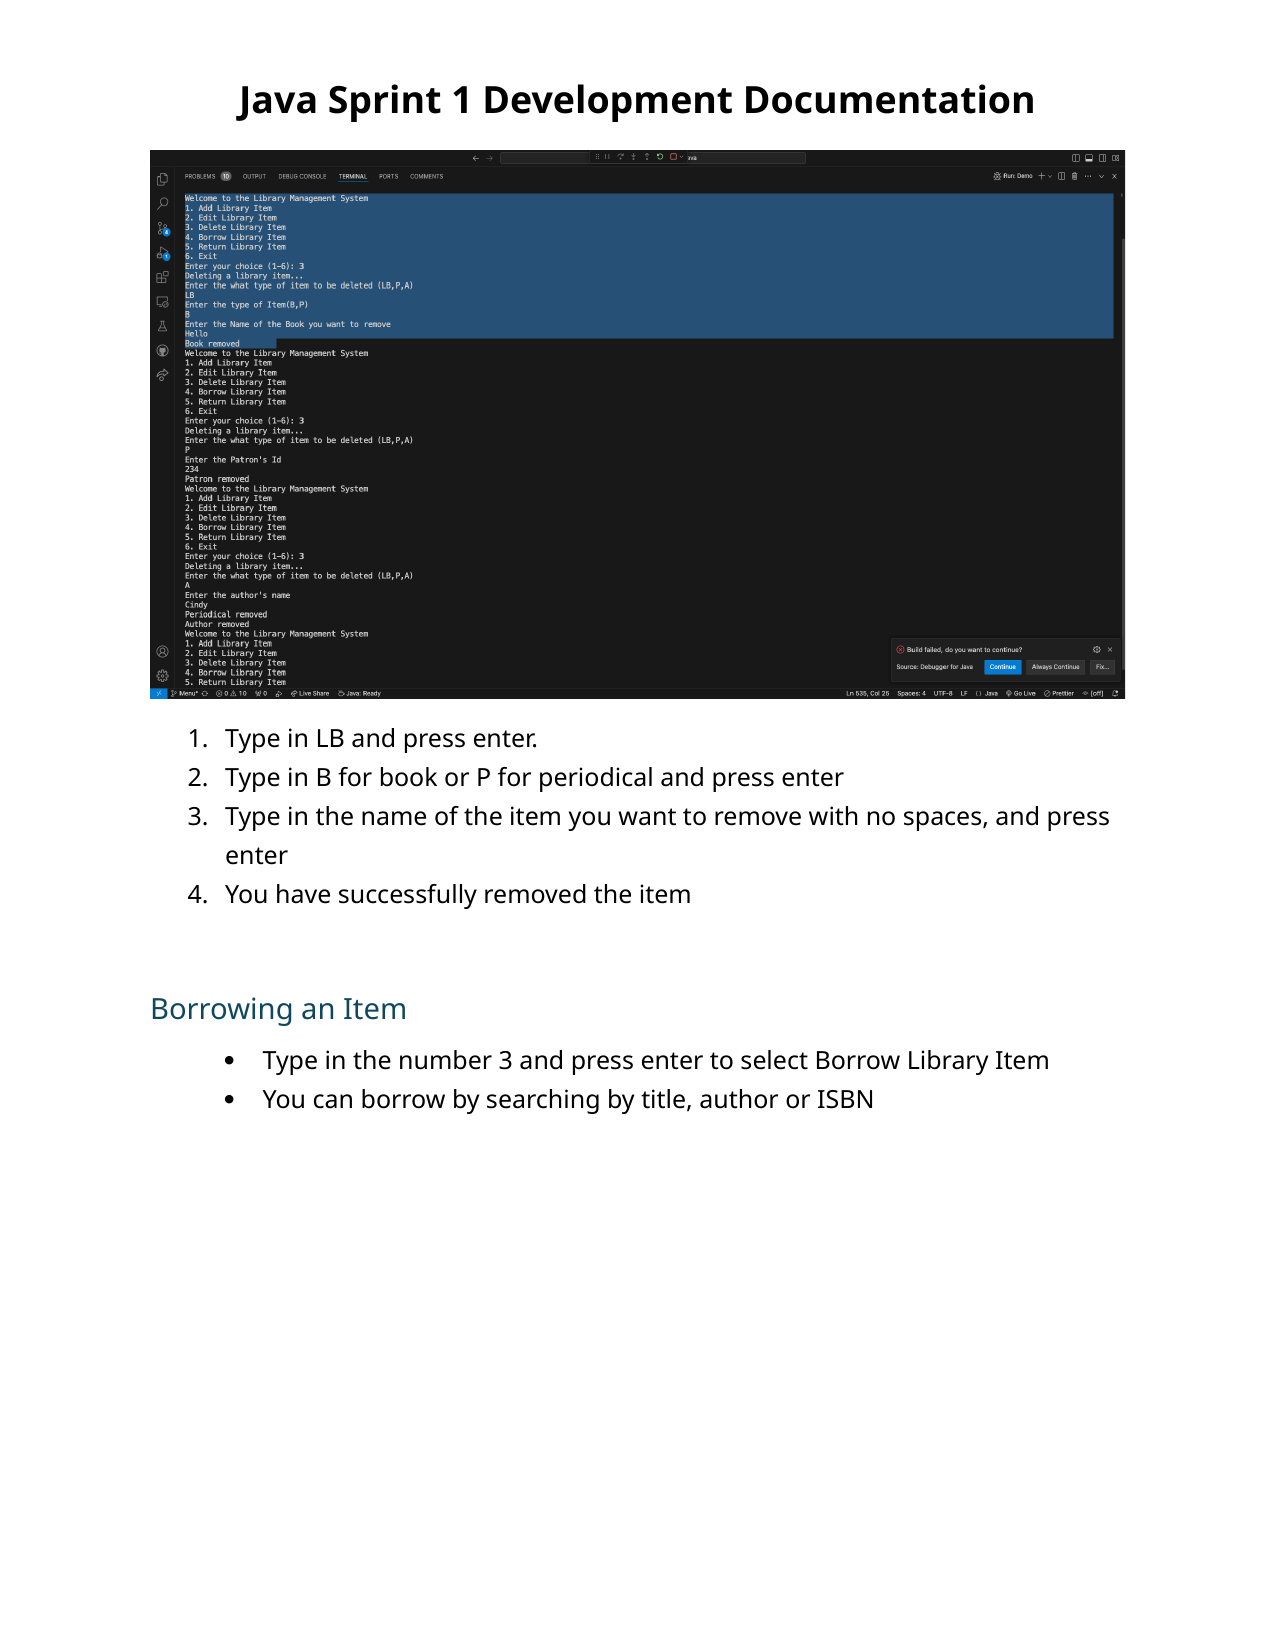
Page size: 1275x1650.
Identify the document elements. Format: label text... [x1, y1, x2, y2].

list Type in the name of the item you want to remove with no spaces, and press enter [187, 798, 1125, 872]
list Type in the number 3 and press enter to select Borrow Library Item [225, 1042, 1125, 1077]
subtitle Borrowing an Item [150, 988, 1125, 1028]
picture [150, 150, 1125, 699]
list Type in B for book or P for periodical and press enter [187, 759, 1125, 793]
list You have successfully removed the item [187, 877, 1125, 911]
list You can borrow by searching by title, author or ISBN [225, 1082, 1125, 1116]
list Type in LB and press enter. [187, 720, 1125, 754]
